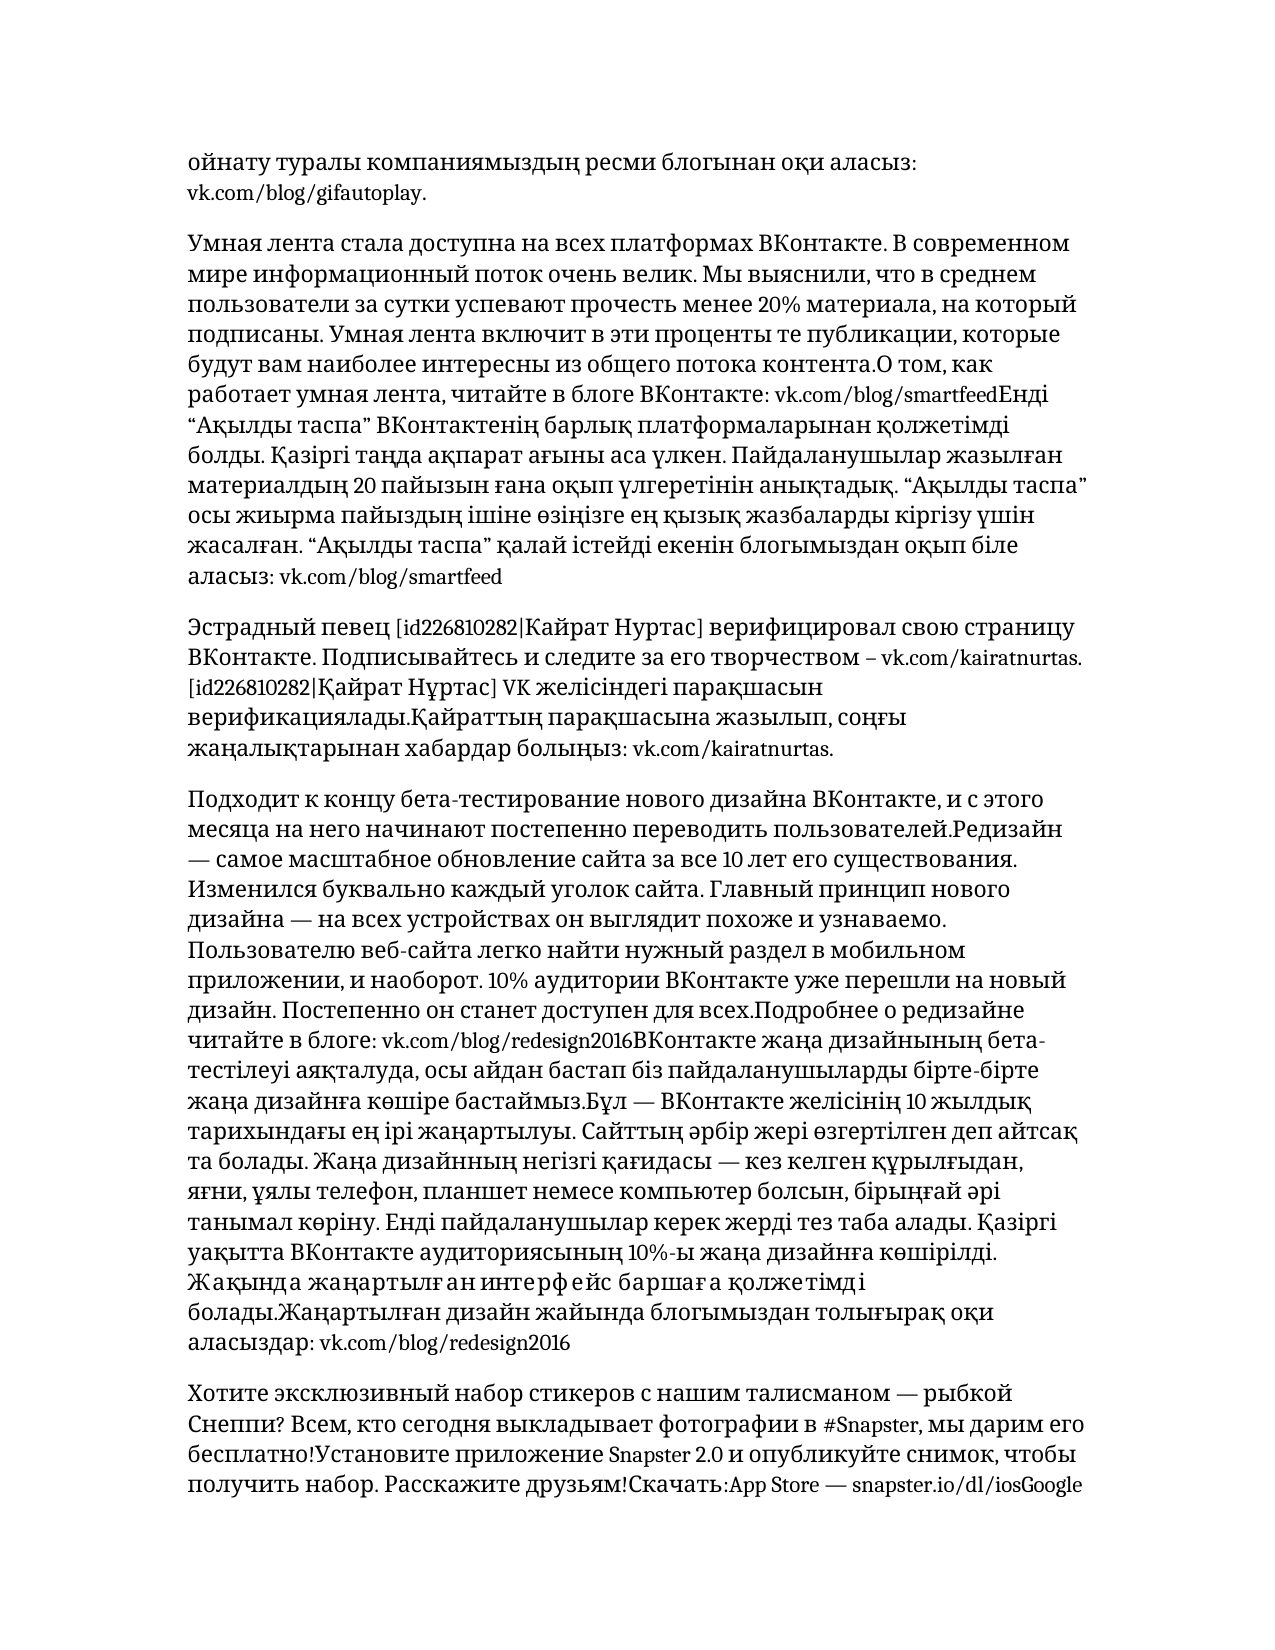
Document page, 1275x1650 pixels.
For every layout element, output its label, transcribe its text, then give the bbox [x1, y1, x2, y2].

text Подходит к концу бета-тестирование нового дизайна ВКонтакте, и с этого месяца на него начинают постепенно переводить пользователей.Редизайн — самое масштабное обновление сайта за все 10 лет его существования. Изменился буквально каждый уголок сайта. Главный принцип нового дизайна — на всех устройствах он выглядит похоже и узнаваемо. Пользователю веб-сайта легко найти нужный раздел в мобильном приложении, и наоборот. 10% аудитории ВКонтакте уже перешли на новый дизайн. Постепенно он станет доступен для всех.Подробнее о редизайне читайте в блоге: vk.com/blog/redesign2016ВКонтакте жаңа дизайнының бета-тестілеуі аяқталуда, осы айдан бастап біз пайдаланушыларды бірте-бірте жаңа дизайнға көшіре бастаймыз.Бұл — ВКонтакте желісінің 10 жылдық тарихындағы ең ірі жаңартылуы. Сайттың әрбір жері өзгертілген деп айтсақ та болады. Жаңа дизайнның негізгі қағидасы — кез келген құрылғыдан, яғни, ұялы телефон, планшет немесе компьютер болсын, бірыңғай әрі танымал көріну. Енді пайдаланушылар керек жерді тез таба алады. Қазіргі уақытта ВКонтакте аудиториясының 10%-ы жаңа дизайнға көшірілді. Жақында жаңартылған интерфейс баршаға қолжетімді болады.Жаңартылған дизайн жайында блогымыздан толығырақ оқи аласыздар: vk.com/blog/redesign2016 [187, 786, 1087, 1357]
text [187, 150, 1087, 207]
text Умная лента стала доступна на всех платформах ВКонтакте. В современном мире информационный поток очень велик. Мы выяснили, что в среднем пользователи за сутки успевают прочесть менее 20% материала, на который подписаны. Умная лента включит в эти проценты те публикации, которые будут вам наиболее интересны из общего потока контента.О том, как работает умная лента, читайте в блоге ВКонтакте: vk.com/blog/smartfeedЕнді “Ақылды таспа” ВКонтактенің барлық платформаларынан қолжетімді болды. Қазіргі таңда ақпарат ағыны аса үлкен. Пайдаланушылар жазылған материалдың 20 пайызын ғана оқып үлгеретінін анықтадық. “Ақылды таспа” осы жиырма пайыздың ішіне өзіңізге ең қызық жазбаларды кіргізу үшін жасалған. “Ақылды таспа” қалай істейді екенін блогымыздан оқып біле аласыз: vk.com/blog/smartfeed [187, 231, 1087, 590]
text Эстрадный певец [id226810282|Кайрат Нуртас] верифицировал свою страницу ВКонтакте. Подписывайтесь и следите за его творчеством – vk.com/kairatnurtas.[id226810282|Қайрат Нұртас] VK желісіндегі парақшасын верификациялады.Қайраттың парақшасына жазылып, соңғы жаңалықтарынан хабардар болыңыз: vk.com/kairatnurtas. [187, 614, 1087, 762]
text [187, 1381, 1087, 1498]
